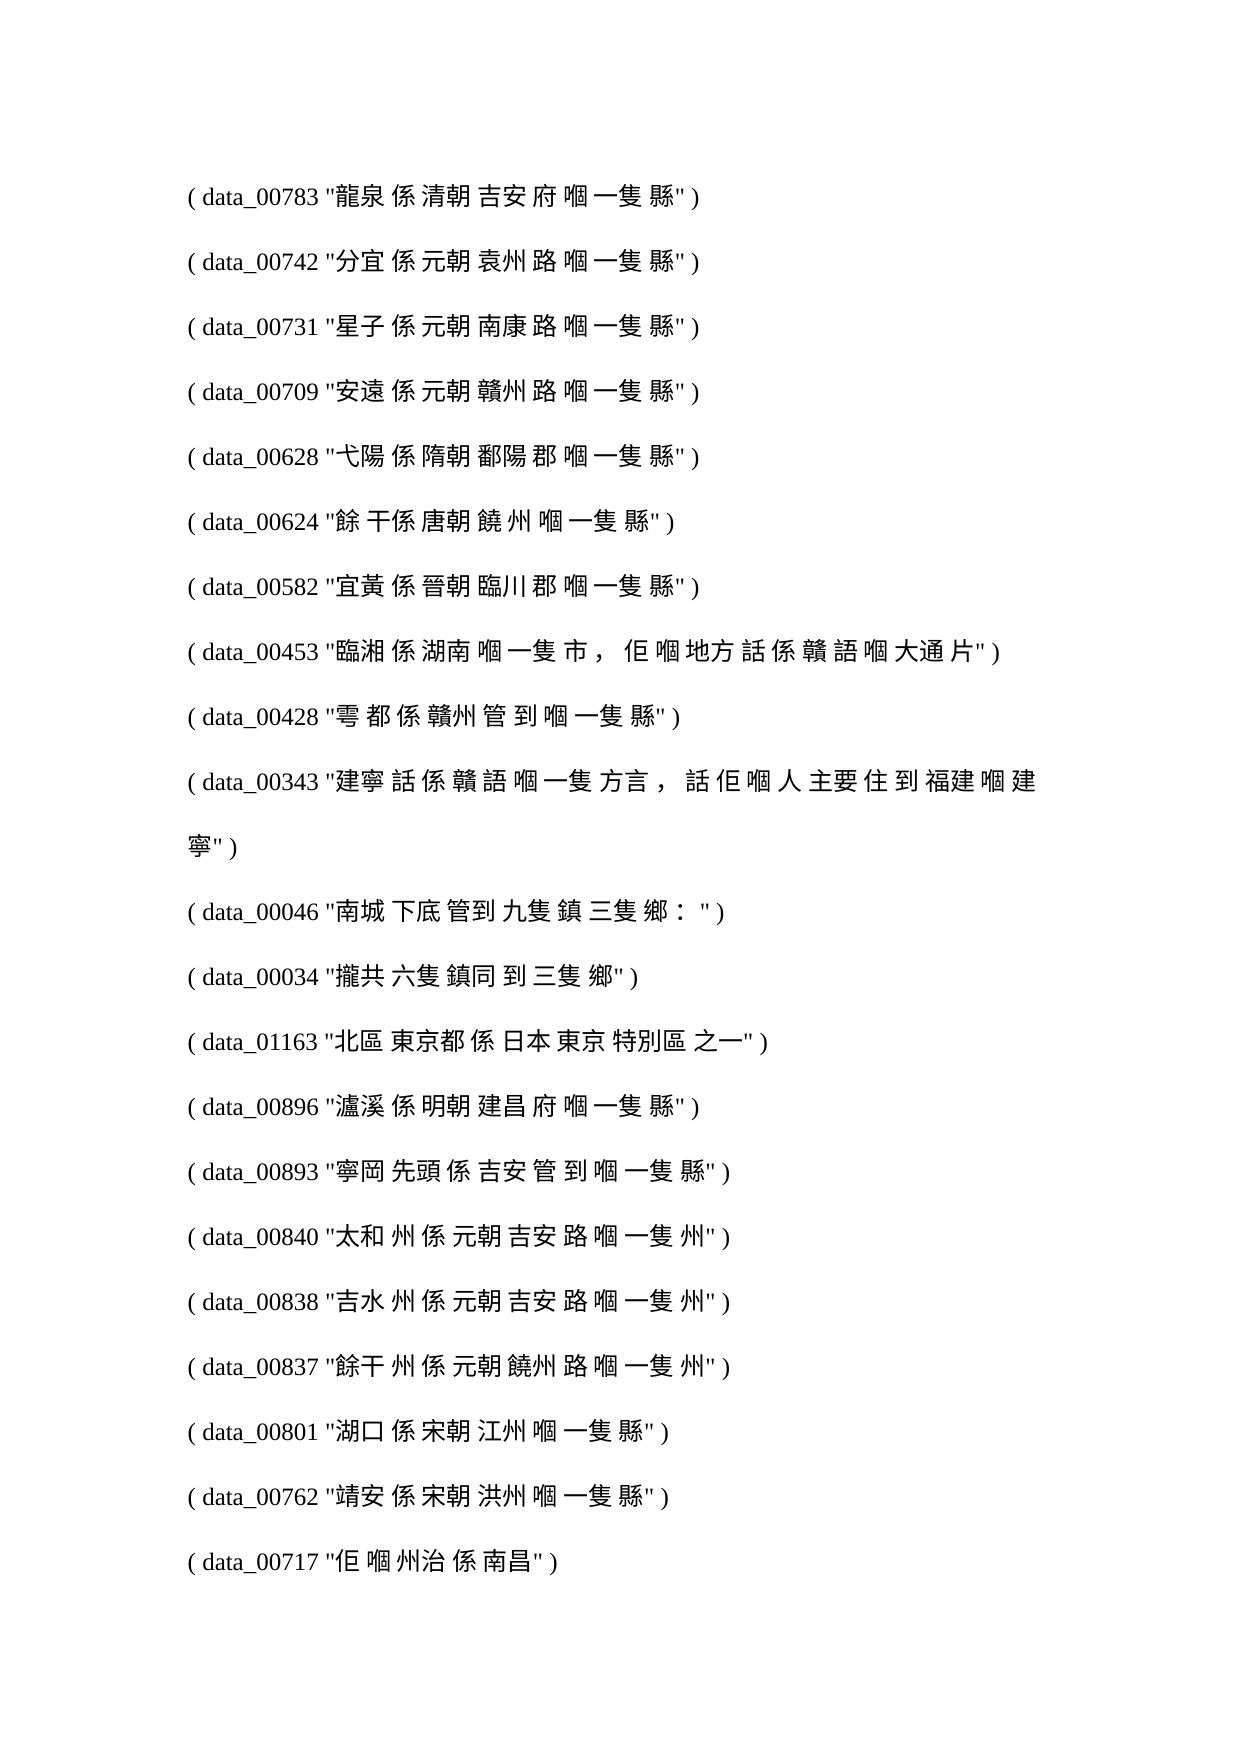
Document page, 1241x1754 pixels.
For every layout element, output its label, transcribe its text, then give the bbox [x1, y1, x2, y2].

text ( data_00624 "餘 干係 唐朝 饒 州 嗰 一隻 縣" ) [187, 487, 1053, 552]
text ( data_00731 "星子 係 元朝 南康 路 嗰 一隻 縣" ) [187, 292, 1053, 357]
text ( data_00762 "靖安 係 宋朝 洪州 嗰 一隻 縣" ) [187, 1462, 1053, 1527]
text ( data_00582 "宜黃 係 晉朝 臨川 郡 嗰 一隻 縣" ) [187, 552, 1053, 617]
text ( data_00046 "南城 下底 管到 九隻 鎮 三隻 鄉 ：" ) [187, 877, 1053, 942]
text ( data_00034 "攏共 六隻 鎮同 到 三隻 鄉" ) [187, 942, 1053, 1007]
text ( data_00838 "吉水 州 係 元朝 吉安 路 嗰 一隻 州" ) [187, 1267, 1053, 1332]
text ( data_01163 "北區 東京都 係 日本 東京 特別區 之一" ) [187, 1007, 1053, 1072]
text ( data_00840 "太和 州 係 元朝 吉安 路 嗰 一隻 州" ) [187, 1202, 1053, 1267]
text ( data_00717 "佢 嗰 州治 係 南昌" ) [187, 1527, 1053, 1592]
text ( data_00343 "建寧 話 係 贛 語 嗰 一隻 方言 ， 話 佢 嗰 人 主要 住 到 福建 嗰 建寧" ) [187, 747, 1053, 877]
text ( data_00893 "寧岡 先頭 係 吉安 管 到 嗰 一隻 縣" ) [187, 1137, 1053, 1202]
text ( data_00628 "弋陽 係 隋朝 鄱陽 郡 嗰 一隻 縣" ) [187, 422, 1053, 487]
text ( data_00783 "龍泉 係 清朝 吉安 府 嗰 一隻 縣" ) [187, 162, 1053, 227]
text ( data_00837 "餘干 州 係 元朝 饒州 路 嗰 一隻 州" ) [187, 1332, 1053, 1397]
text ( data_00896 "瀘溪 係 明朝 建昌 府 嗰 一隻 縣" ) [187, 1072, 1053, 1137]
text ( data_00428 "雩 都 係 贛州 管 到 嗰 一隻 縣" ) [187, 682, 1053, 747]
text ( data_00453 "臨湘 係 湖南 嗰 一隻 市 ， 佢 嗰 地方 話 係 贛 語 嗰 大通 片" ) [187, 617, 1053, 682]
text ( data_00801 "湖口 係 宋朝 江州 嗰 一隻 縣" ) [187, 1397, 1053, 1462]
text ( data_00742 "分宜 係 元朝 袁州 路 嗰 一隻 縣" ) [187, 227, 1053, 292]
text ( data_00709 "安遠 係 元朝 贛州 路 嗰 一隻 縣" ) [187, 357, 1053, 422]
